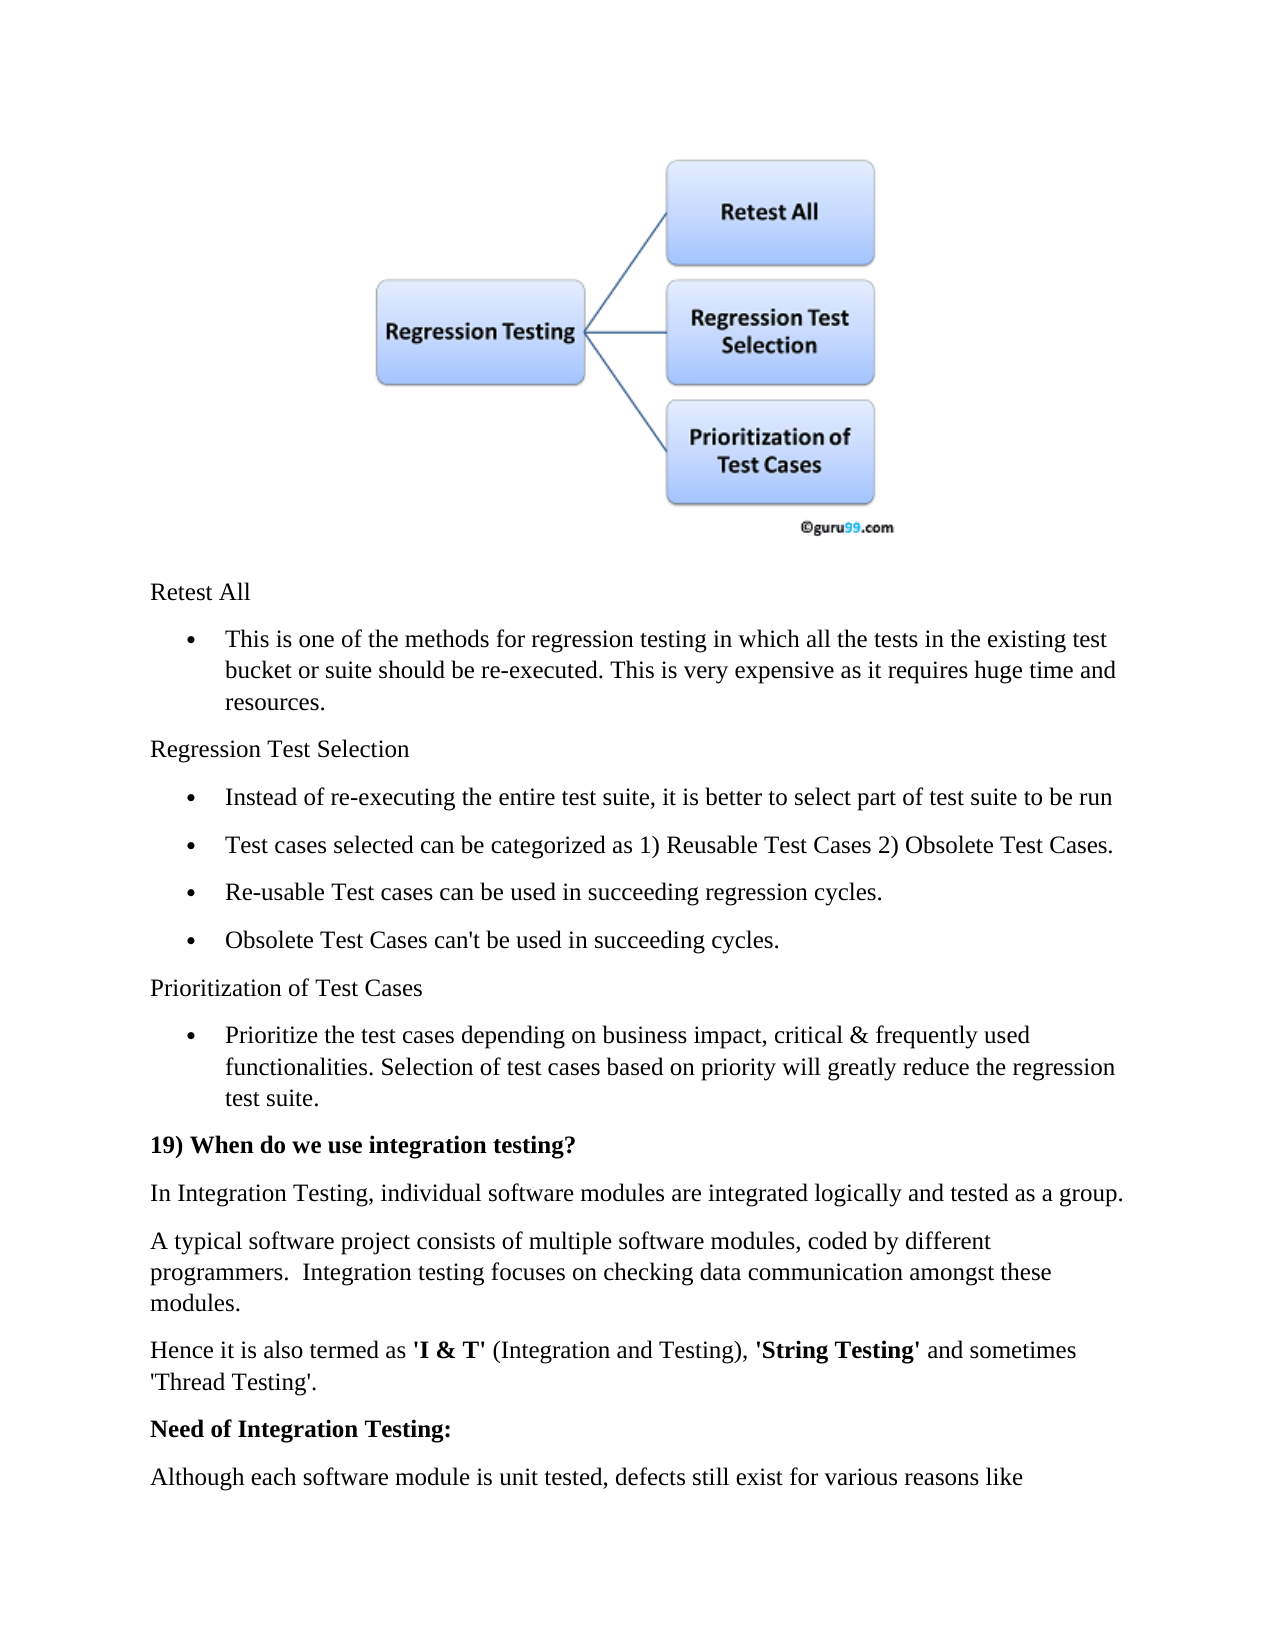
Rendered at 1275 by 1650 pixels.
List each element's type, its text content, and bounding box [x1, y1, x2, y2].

list Instead of re-executing the entire test suite, it is better to select part of test suite to be run [187, 782, 1125, 811]
list Re-usable Test cases can be used in succeeding regression cycles. [187, 877, 1125, 906]
text 19) When do we use integration testing? [150, 1130, 1125, 1159]
text Need of Integration Testing: [150, 1414, 1125, 1443]
list This is one of the methods for regression testing in which all the tests in the existing test bucket or suite should be re-executed. This is very expensive as it requires huge time and resources. [187, 624, 1125, 715]
text Hence it is also termed as 'I & T' (Integration and Testing), 'String Testing' and sometimes 'Thread Testing'. [150, 1336, 1125, 1395]
picture [337, 150, 910, 558]
list Prioritize the test cases depending on business impact, critical & frequently used functionalities. Selection of test cases based on priority will greatly reduce the regression test suite. [187, 1021, 1125, 1111]
text Prioritization of Test Cases [150, 973, 1125, 1002]
text Although each software module is unit tested, defects still exist for various reasons like [150, 1462, 1125, 1491]
list Obsolete Test Cases can't be used in succeeding cycles. [187, 925, 1125, 954]
list Test cases selected can be categorized as 1) Reusable Test Cases 2) Obsolete Test Cases. [187, 830, 1125, 858]
text In Integration Testing, individual software modules are integrated logically and tested as a group. [150, 1178, 1125, 1207]
text Retest All [150, 577, 1125, 606]
text Regression Test Selection [150, 734, 1125, 763]
text A typical software project consists of multiple software modules, coded by different programmers. Integration testing focuses on checking data communication amongst these modules. [150, 1226, 1125, 1317]
